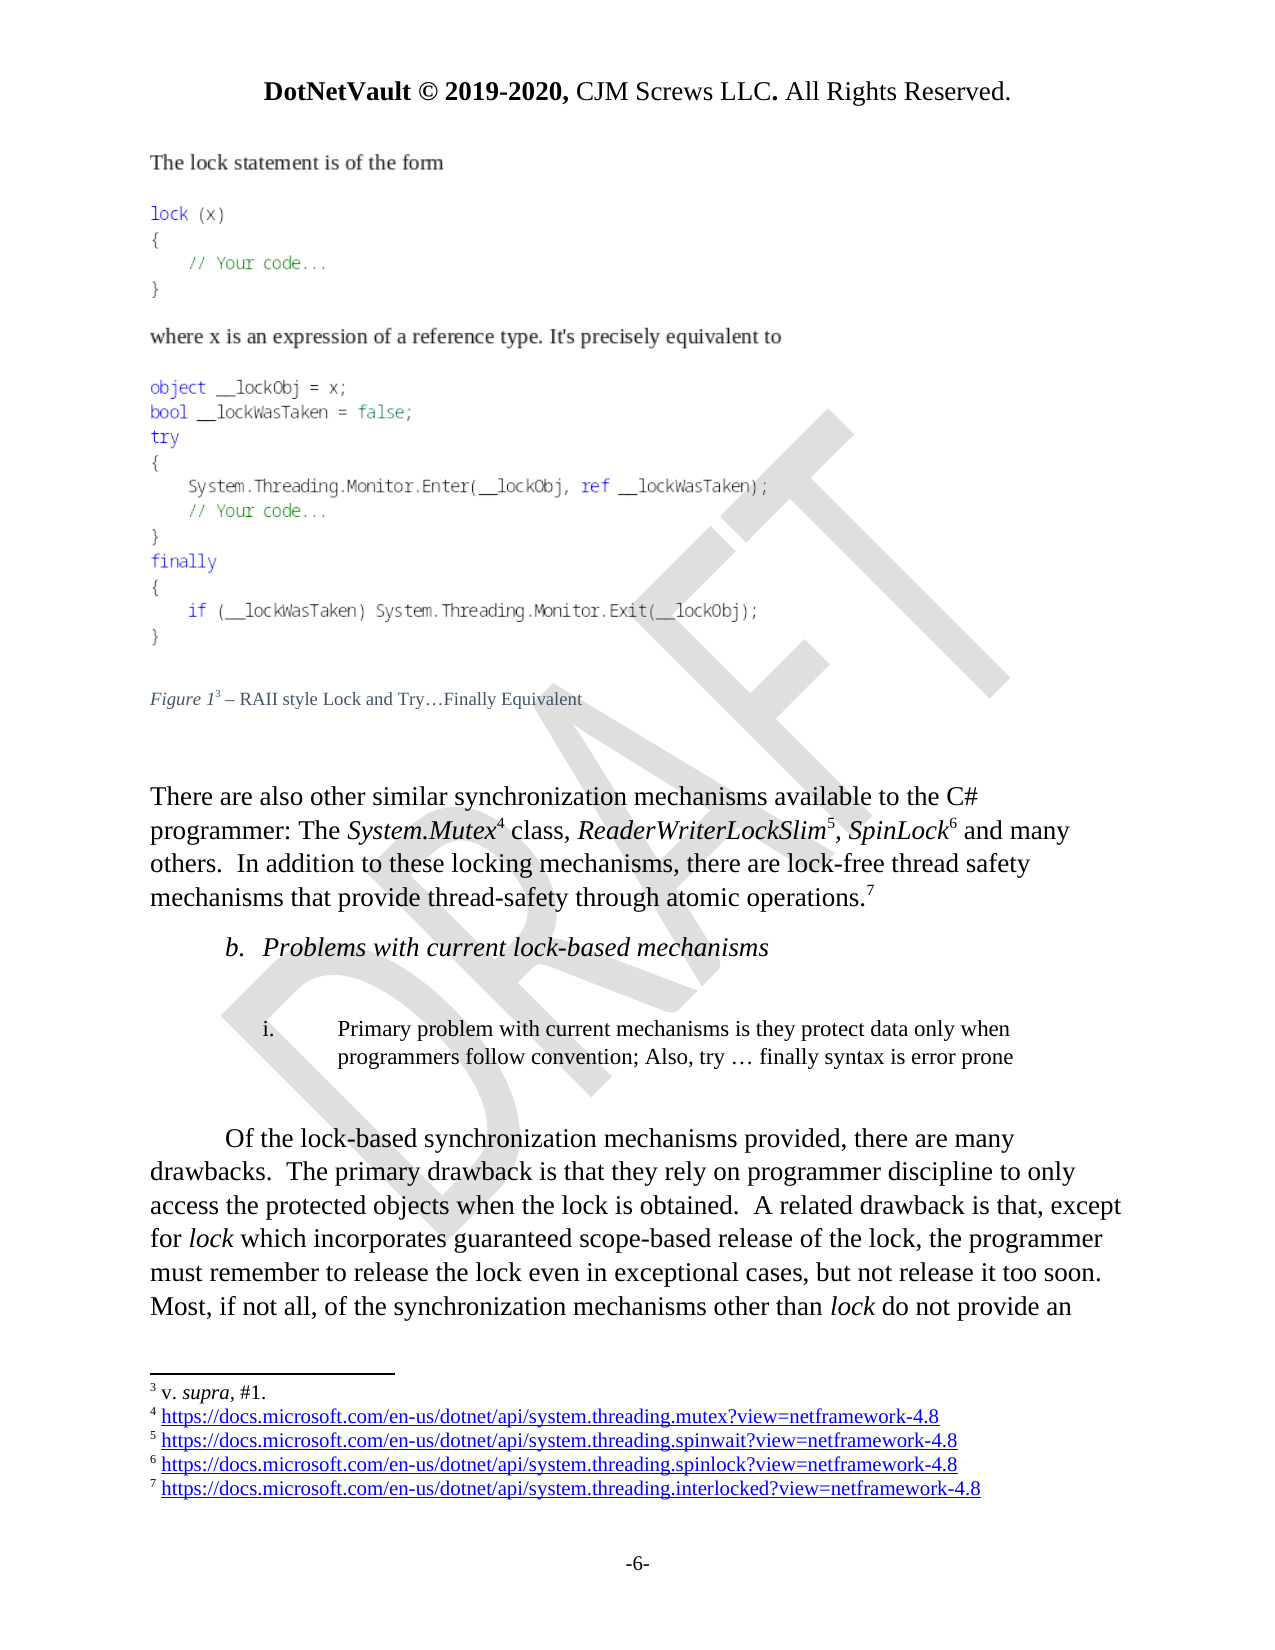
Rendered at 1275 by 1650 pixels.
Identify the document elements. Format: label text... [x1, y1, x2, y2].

text There are also other similar synchronization mechanisms available to the C# programmer: The System.Mutex class, ReaderWriterLockSlim, SpinLock and many others. In addition to these locking mechanisms, there are lock-free thread safety mechanisms that provide thread-safety through atomic operations. [150, 780, 1125, 912]
subtitle Problems with current lock-based mechanisms [225, 931, 1125, 962]
text Figure 1 – RAII style Lock and Try…Finally Equivalent [150, 688, 1125, 709]
subtitle Primary problem with current mechanisms is they protect data only when programmers follow convention; Also, try … finally syntax is error prone [262, 1015, 1125, 1069]
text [150, 1122, 1125, 1321]
